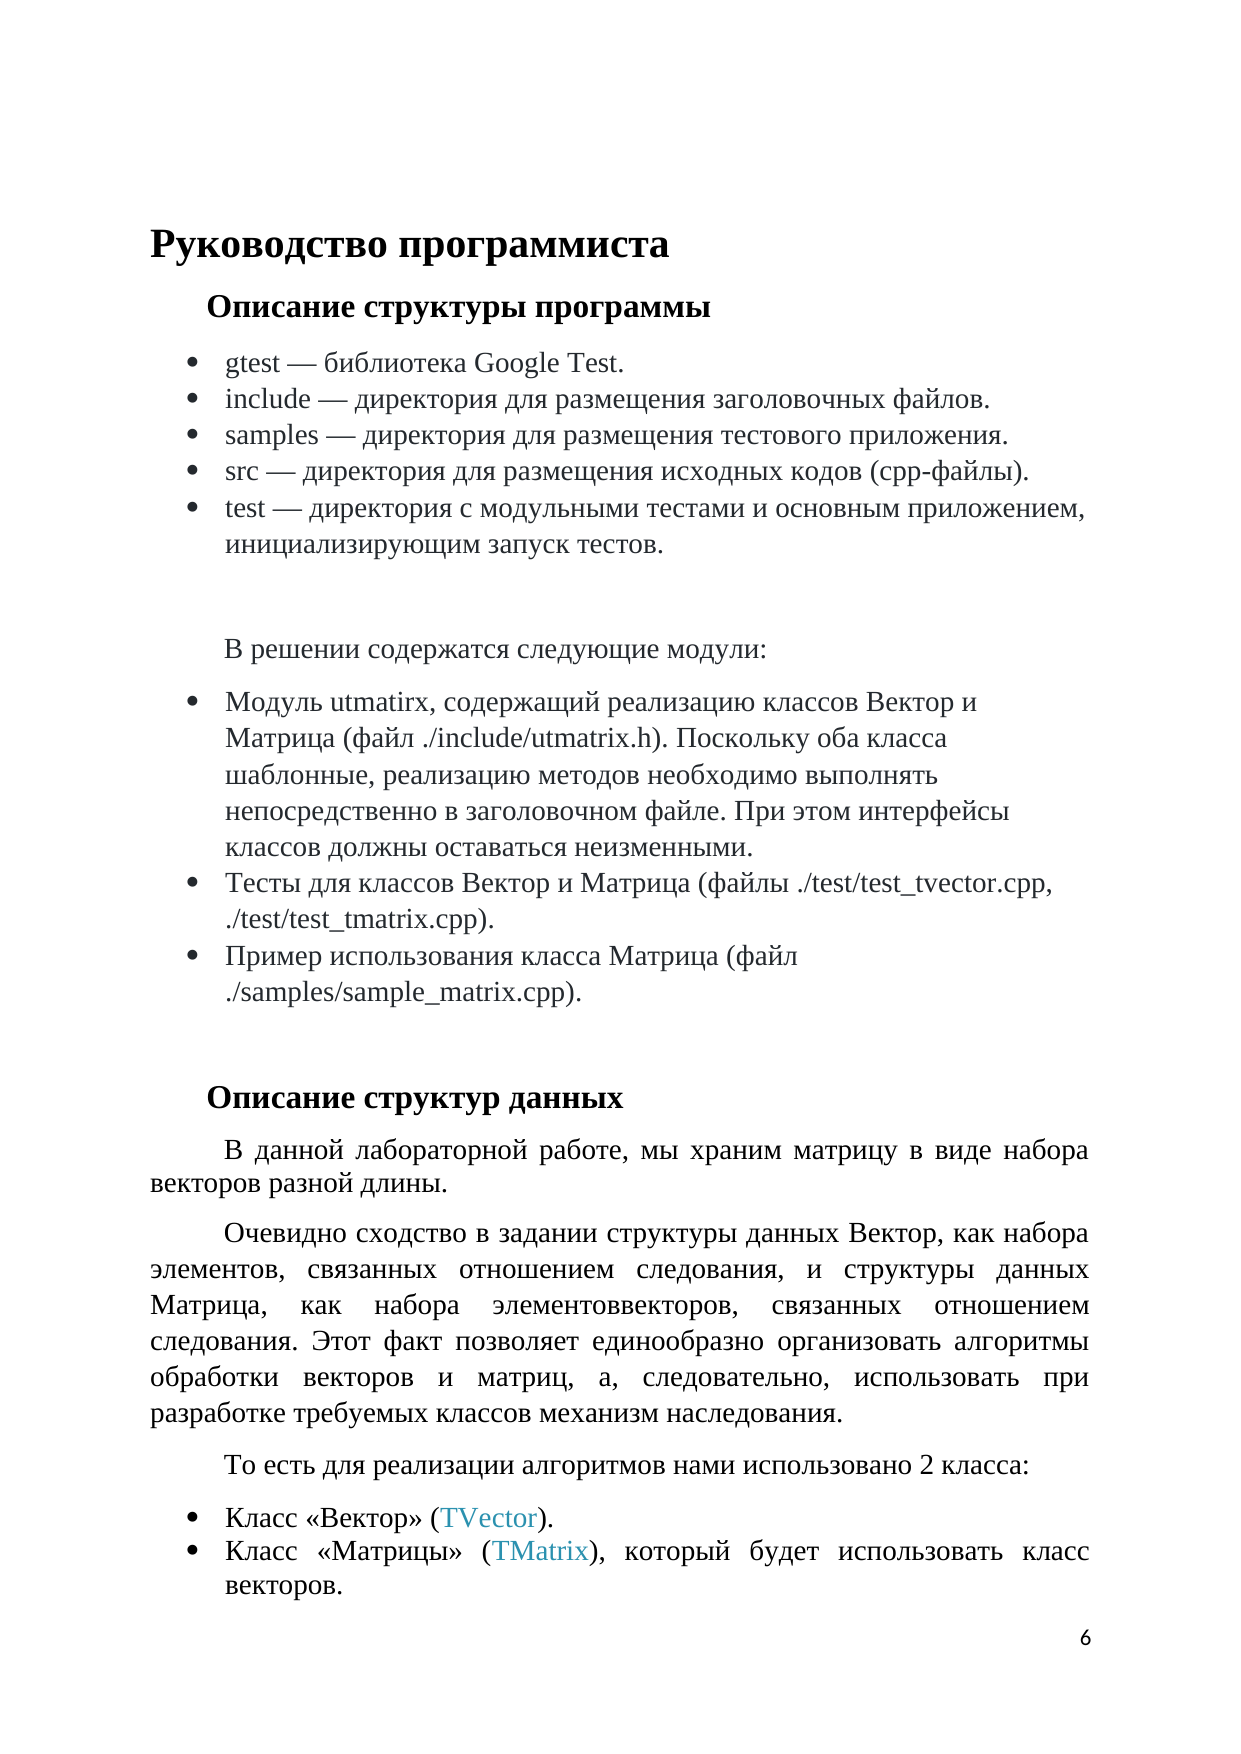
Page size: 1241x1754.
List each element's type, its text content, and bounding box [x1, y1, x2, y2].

text Описание структур данных [150, 1077, 1090, 1115]
list Пример использования класса Матрица (файл ./samples/sample_matrix.cpp). [187, 938, 1090, 1007]
list Тесты для классов Вектор и Матрица (файлы ./test/test_tvector.cpp, ./test/test_tmatrix.cpp). [187, 865, 1090, 935]
list samples — директория для размещения тестового приложения. [187, 417, 1090, 451]
list gtest — библиотека Google Test. [187, 345, 1090, 378]
list Модуль utmatirx, содержащий реализацию классов Вектор и Матрица (файл ./include/utmatrix.h). Поскольку оба класса шаблонные, реализацию методов необходимо выполнять непосредственно в заголовочном файле. При этом интерфейсы классов должны оставаться неизменными. [187, 684, 1090, 863]
list include — директория для размещения заголовочных файлов. [187, 381, 1090, 414]
text В решении содержатся следующие модули: [150, 632, 1090, 665]
text Описание структуры программы [150, 287, 1090, 325]
list test — директория с модульными тестами и основным приложением, инициализирующим запуск тестов. [187, 490, 1090, 559]
list Класс «Вектор» (TVector). [187, 1500, 1090, 1533]
list src — директория для размещения исходных кодов (cpp-файлы). [187, 453, 1090, 487]
text Руководство программиста [150, 218, 1090, 266]
text То есть для реализации алгоритмов нами использовано 2 класса: [150, 1447, 1090, 1481]
list Класс «Матрицы» (TMatrix), который будет использовать класс векторов. [187, 1533, 1090, 1601]
text В данной лабораторной работе, мы храним матрицу в виде набора векторов разной длины. [150, 1132, 1090, 1199]
text Очевидно сходство в задании структуры данных Вектор, как набора элементов, связанных отношением следования, и структуры данных Матрица, как набора элементоввекторов, связанных отношением следования. Этот факт позволяет единообразно организовать алгоритмы обработки векторов и матриц, а, следовательно, использовать при разработке требуемых классов механизм наследования. [150, 1216, 1090, 1428]
